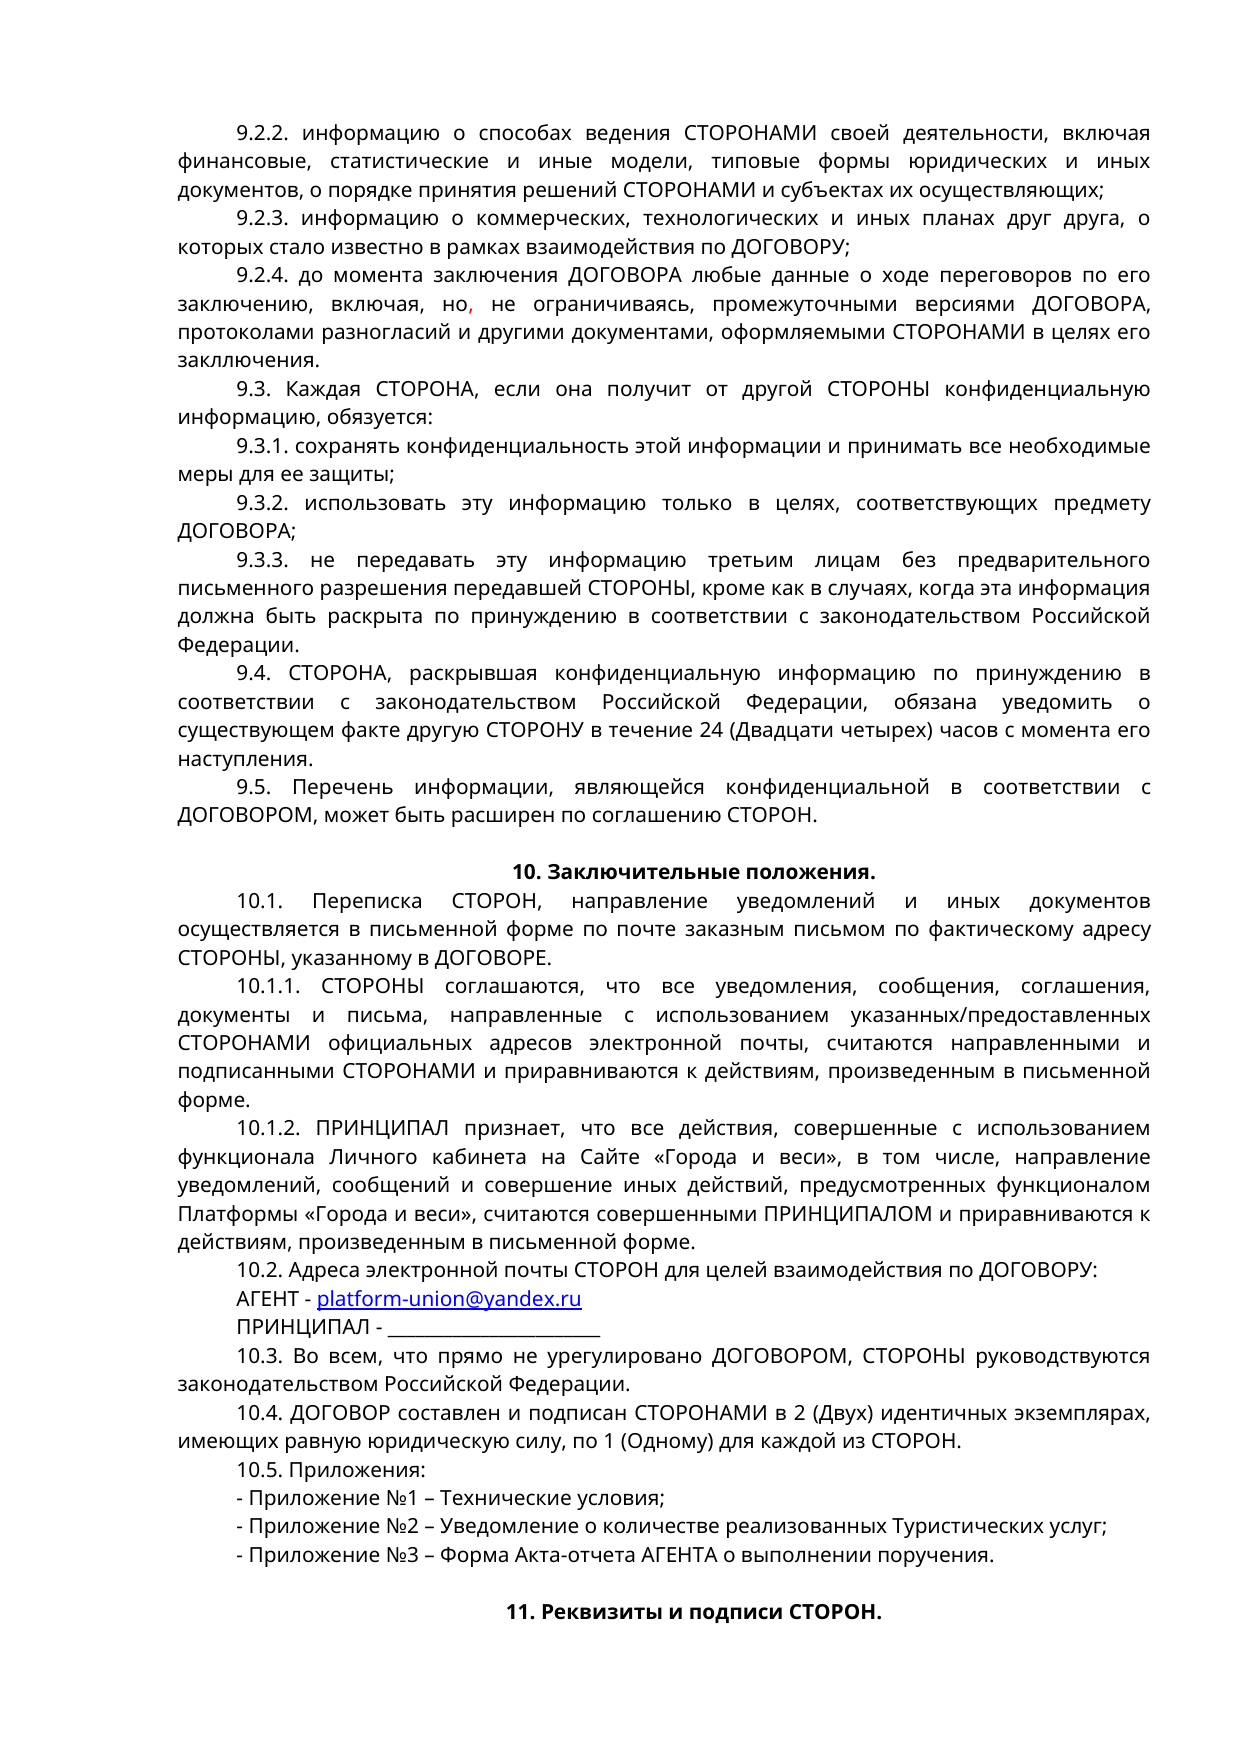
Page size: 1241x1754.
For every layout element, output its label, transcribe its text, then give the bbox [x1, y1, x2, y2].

list 9.3.1. сохранять конфиденциальность этой информации и принимать все необходимые меры для ее защиты; [177, 431, 1152, 488]
list 10.1.1. СТОРОНЫ соглашаются, что все уведомления, сообщения, соглашения, документы и письма, направленные с использованием указанных/предоставленных СТОРОНАМИ официальных адресов электронной почты, считаются направленными и подписанными СТОРОНАМИ и приравниваются к действиям, произведенным в письменной форме. [177, 971, 1152, 1113]
list 10.3. Во всем, что прямо не урегулировано ДОГОВОРОМ, СТОРОНЫ руководствуются законодательством Российской Федерации. [177, 1341, 1152, 1398]
list - Приложение №1 – Технические условия; [177, 1483, 1152, 1512]
list - Приложение №3 – Форма Акта-отчета АГЕНТА о выполнении поручения. [177, 1540, 1152, 1568]
list 9.3.3. не передавать эту информацию третьим лицам без предварительного письменного разрешения передавшей СТОРОНЫ, кроме как в случаях, когда эта информация должна быть раскрыта по принуждению в соответствии с законодательством Российской Федерации. [177, 545, 1152, 658]
list 11. Реквизиты и подписи СТОРОН. [177, 1597, 1152, 1625]
list - Приложение №2 – Уведомление о количестве реализованных Туристических услуг; [177, 1512, 1152, 1540]
list 10.1. Переписка СТОРОН, направление уведомлений и иных документов осуществляется в письменной форме по почте заказным письмом по фактическому адресу СТОРОНЫ, указанному в ДОГОВОРЕ. [177, 886, 1152, 971]
list 10.2. Адреса электронной почты СТОРОН для целей взаимодействия по ДОГОВОРУ: [177, 1256, 1152, 1284]
list 10.4. ДОГОВОР составлен и подписан СТОРОНАМИ в 2 (Двух) идентичных экземплярах, имеющих равную юридическую силу, по 1 (Одному) для каждой из СТОРОН. [177, 1398, 1152, 1455]
list 9.3.2. использовать эту информацию только в целях, соответствующих предмету ДОГОВОРА; [177, 488, 1152, 545]
list 9.2.3. информацию о коммерческих, технологических и иных планах друг друга, о которых стало известно в рамках взаимодействия по ДОГОВОРУ; [177, 203, 1152, 260]
list ПРИНЦИПАЛ - _______________________ [177, 1312, 1152, 1341]
list 10. Заключительные положения. [177, 857, 1152, 886]
list 9.3. Каждая СТОРОНА, если она получит от другой СТОРОНЫ конфиденциальную информацию, обязуется: [177, 374, 1152, 431]
list 10.5. Приложения: [177, 1455, 1152, 1483]
list 9.2.2. информацию о способах ведения СТОРОНАМИ своей деятельности, включая финансовые, статистические и иные модели, типовые формы юридических и иных документов, о порядке принятия решений СТОРОНАМИ и субъектах их осуществляющих; [177, 118, 1152, 203]
list 9.4. СТОРОНА, раскрывшая конфиденциальную информацию по принуждению в соответствии с законодательством Российской Федерации, обязана уведомить о существующем факте другую СТОРОНУ в течение 24 (Двадцати четырех) часов с момента его наступления. [177, 658, 1152, 772]
list АГЕНТ - platform-union@yandex.ru [177, 1284, 1152, 1312]
list 9.5. Перечень информации, являющейся конфиденциальной в соответствии с ДОГОВОРОМ, может быть расширен по соглашению СТОРОН. [177, 772, 1152, 829]
list 10.1.2. ПРИНЦИПАЛ признает, что все действия, совершенные с использованием функционала Личного кабинета на Сайте «Города и веси», в том числе, направление уведомлений, сообщений и совершение иных действий, предусмотренных функционалом Платформы «Города и веси», считаются совершенными ПРИНЦИПАЛОМ и приравниваются к действиям, произведенным в письменной форме. [177, 1113, 1152, 1256]
list 9.2.4. до момента заключения ДОГОВОРА любые данные о ходе переговоров по его заключению, включая, но, не ограничиваясь, промежуточными версиями ДОГОВОРА, протоколами разногласий и другими документами, оформляемыми СТОРОНАМИ в целях его закллючения. [177, 260, 1152, 374]
